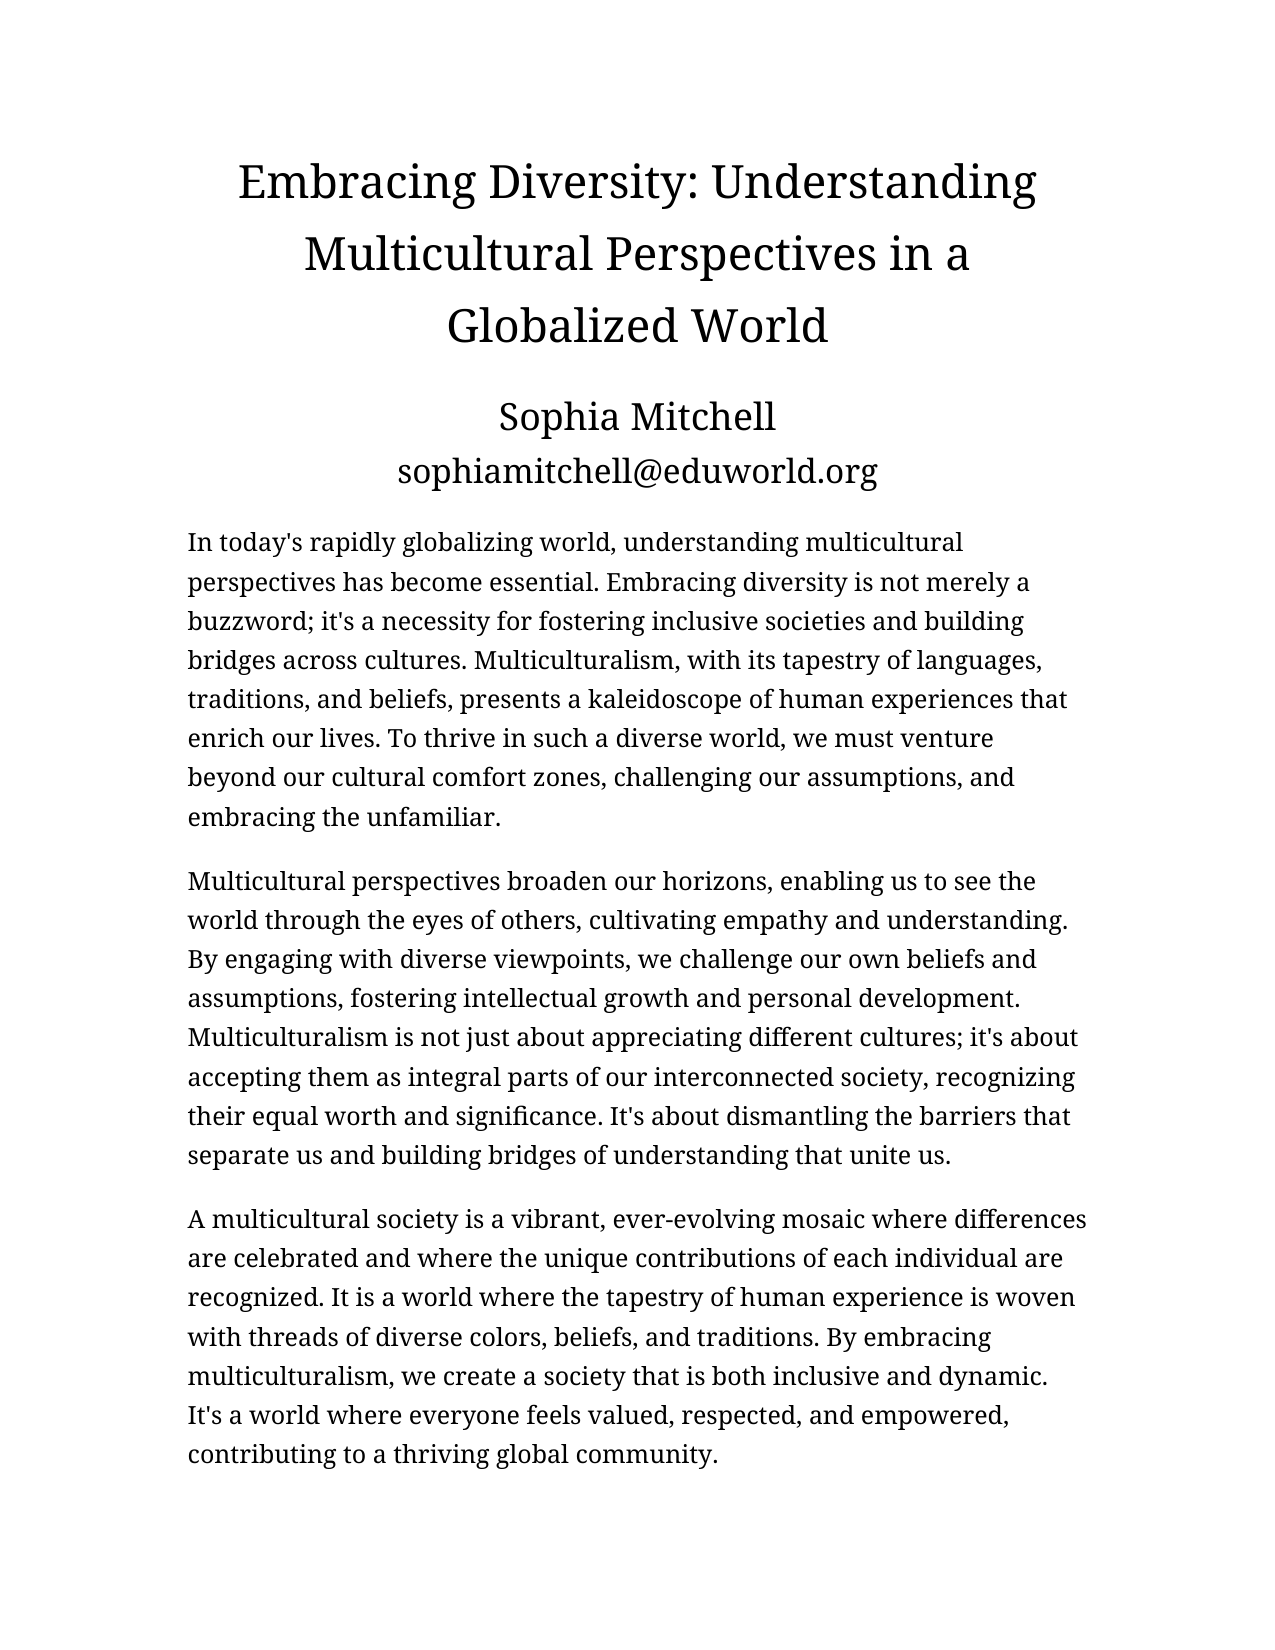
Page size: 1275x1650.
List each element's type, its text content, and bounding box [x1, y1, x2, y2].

text Multicultural perspectives broaden our horizons, enabling us to see the world through the eyes of others, cultivating empathy and understanding. By engaging with diverse viewpoints, we challenge our own beliefs and assumptions, fostering intellectual growth and personal development. Multiculturalism is not just about appreciating different cultures; it's about accepting them as integral parts of our interconnected society, recognizing their equal worth and significance. It's about dismantling the barriers that separate us and building bridges of understanding that unite us. [187, 863, 1087, 1172]
text Sophia Mitchell sophiamitchell@eduworld.org [187, 390, 1087, 493]
text In today's rapidly globalizing world, understanding multicultural perspectives has become essential. Embracing diversity is not merely a buzzword; it's a necessity for fostering inclusive societies and building bridges across cultures. Multiculturalism, with its tapestry of languages, traditions, and beliefs, presents a kaleidoscope of human experiences that enrich our lives. To thrive in such a diverse world, we must venture beyond our cultural comfort zones, challenging our assumptions, and embracing the unfamiliar. [187, 525, 1087, 833]
text A multicultural society is a vibrant, ever-evolving mosaic where differences are celebrated and where the unique contributions of each individual are recognized. It is a world where the tapestry of human experience is woven with threads of diverse colors, beliefs, and traditions. By embracing multiculturalism, we create a society that is both inclusive and dynamic. It's a world where everyone feels valued, respected, and empowered, contributing to a thriving global community. [187, 1202, 1087, 1471]
text Embracing Diversity: Understanding Multicultural Perspectives in a Globalized World [187, 150, 1087, 356]
